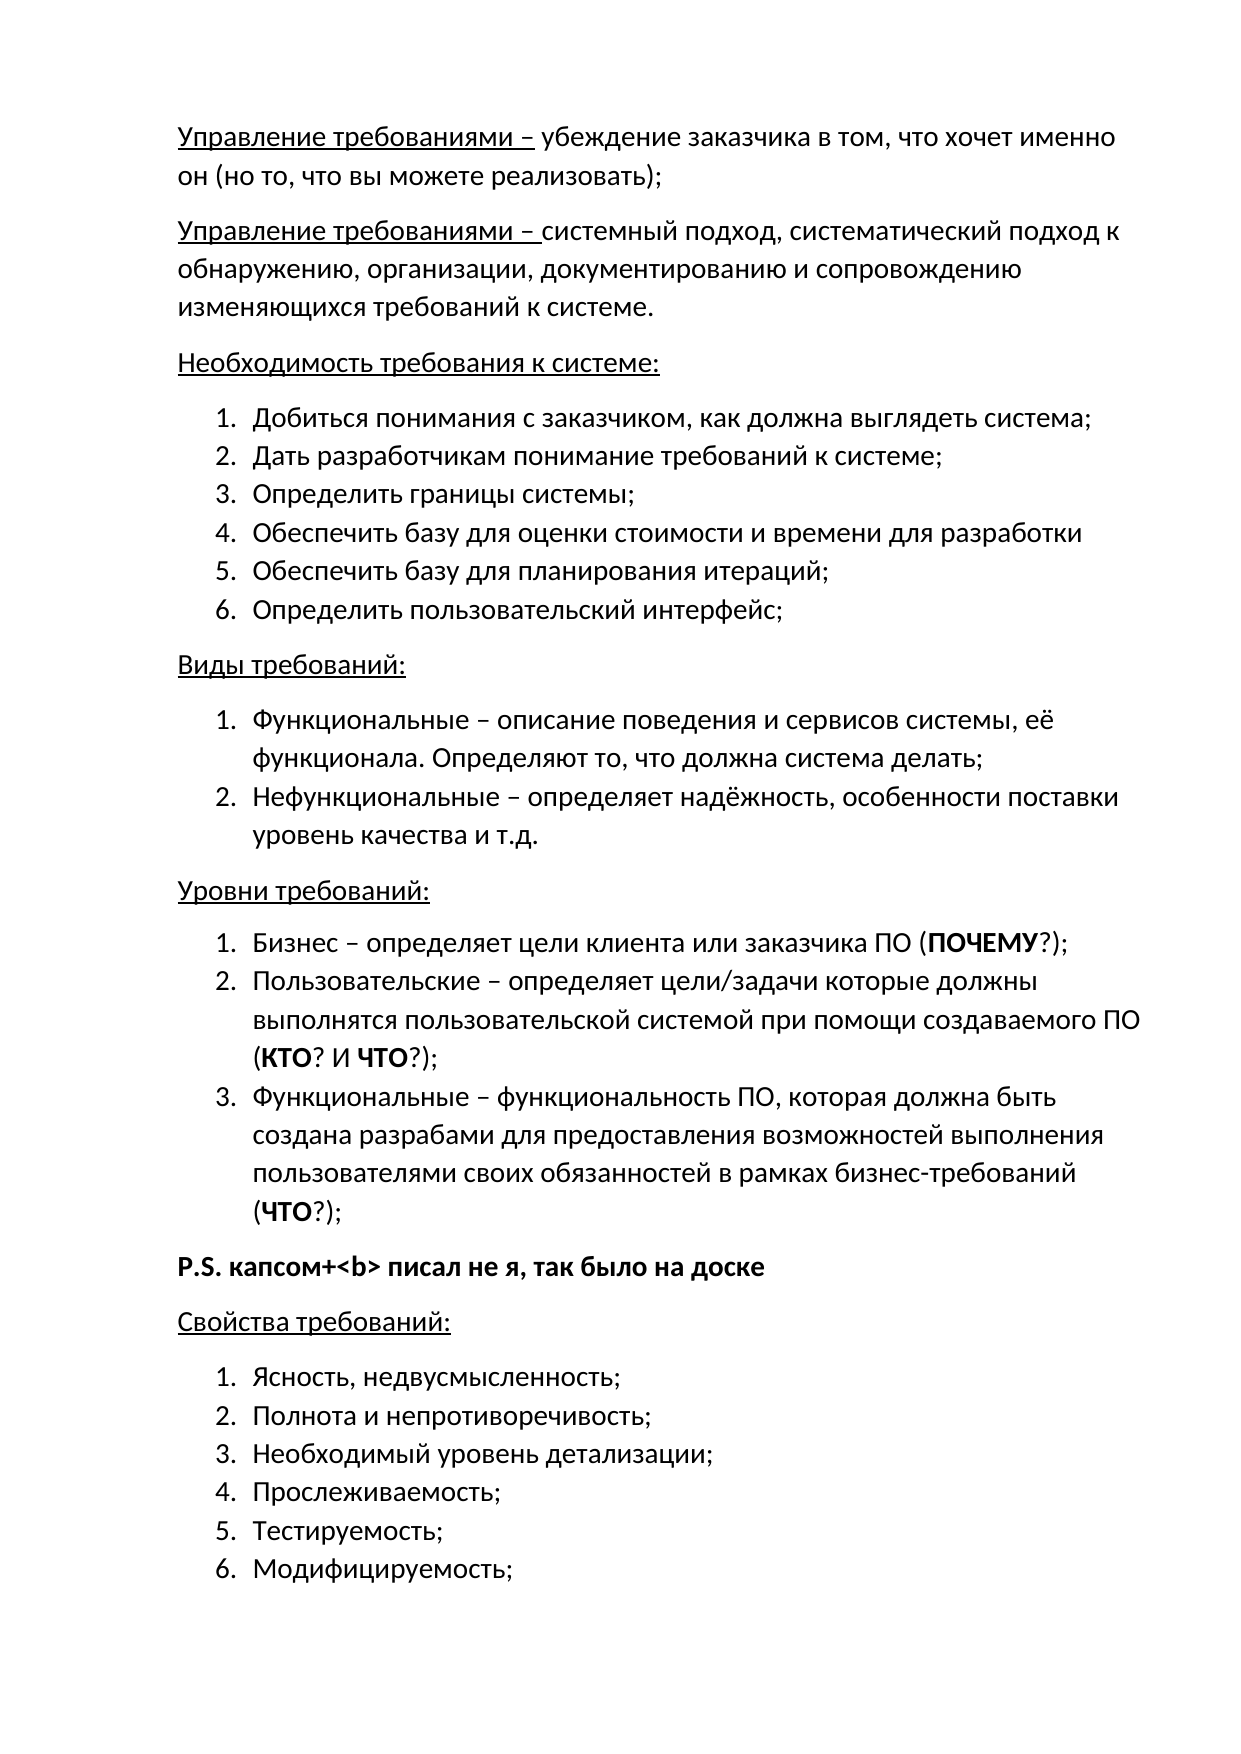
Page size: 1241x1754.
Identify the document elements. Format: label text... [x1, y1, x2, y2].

list Ясность, недвусмысленность; [215, 1358, 1152, 1394]
list Определить пользовательский интерфейс; [215, 591, 1152, 627]
text Уровни требований: [177, 872, 1152, 907]
list Прослеживаемость; [215, 1473, 1152, 1509]
list Добиться понимания с заказчиком, как должна выглядеть система; [215, 399, 1152, 434]
list Бизнес – определяет цели клиента или заказчика ПО (ПОЧЕМУ?); [215, 924, 1152, 959]
list Пользовательские – определяет цели/задачи которые должны выполнятся пользовательской системой при помощи создаваемого ПО (КТО? И ЧТО?); [215, 962, 1152, 1075]
list Нефункциональные – определяет надёжность, особенности поставки уровень качества и т.д. [215, 778, 1152, 852]
text Необходимость требования к системе: [177, 344, 1152, 379]
text Свойства требований: [177, 1303, 1152, 1339]
list Определить границы системы; [215, 476, 1152, 511]
list Необходимый уровень детализации; [215, 1435, 1152, 1471]
list Функциональные – описание поведения и сервисов системы, её функционала. Определяют то, что должна система делать; [215, 701, 1152, 775]
list Функциональные – функциональность ПО, которая должна быть создана разрабами для предоставления возможностей выполнения пользователями своих обязанностей в рамках бизнес-требований (ЧТО?); [215, 1078, 1152, 1228]
list Обеспечить базу для оценки стоимости и времени для разработки [215, 514, 1152, 550]
list Обеспечить базу для планирования итераций; [215, 552, 1152, 588]
text Управление требованиями – убеждение заказчика в том, что хочет именно он (но то, что вы можете реализовать); [177, 118, 1152, 192]
list Тестируемость; [215, 1512, 1152, 1548]
list Дать разработчикам понимание требований к системе; [215, 437, 1152, 473]
text Управление требованиями – системный подход, систематический подход к обнаружению, организации, документированию и сопровождению изменяющихся требований к системе. [177, 212, 1152, 324]
list Модифицируемость; [215, 1550, 1152, 1586]
text Виды требований: [177, 646, 1152, 682]
text P.S. капсом+<b> писал не я, так было на доске [177, 1248, 1152, 1284]
list Полнота и непротиворечивость; [215, 1397, 1152, 1432]
